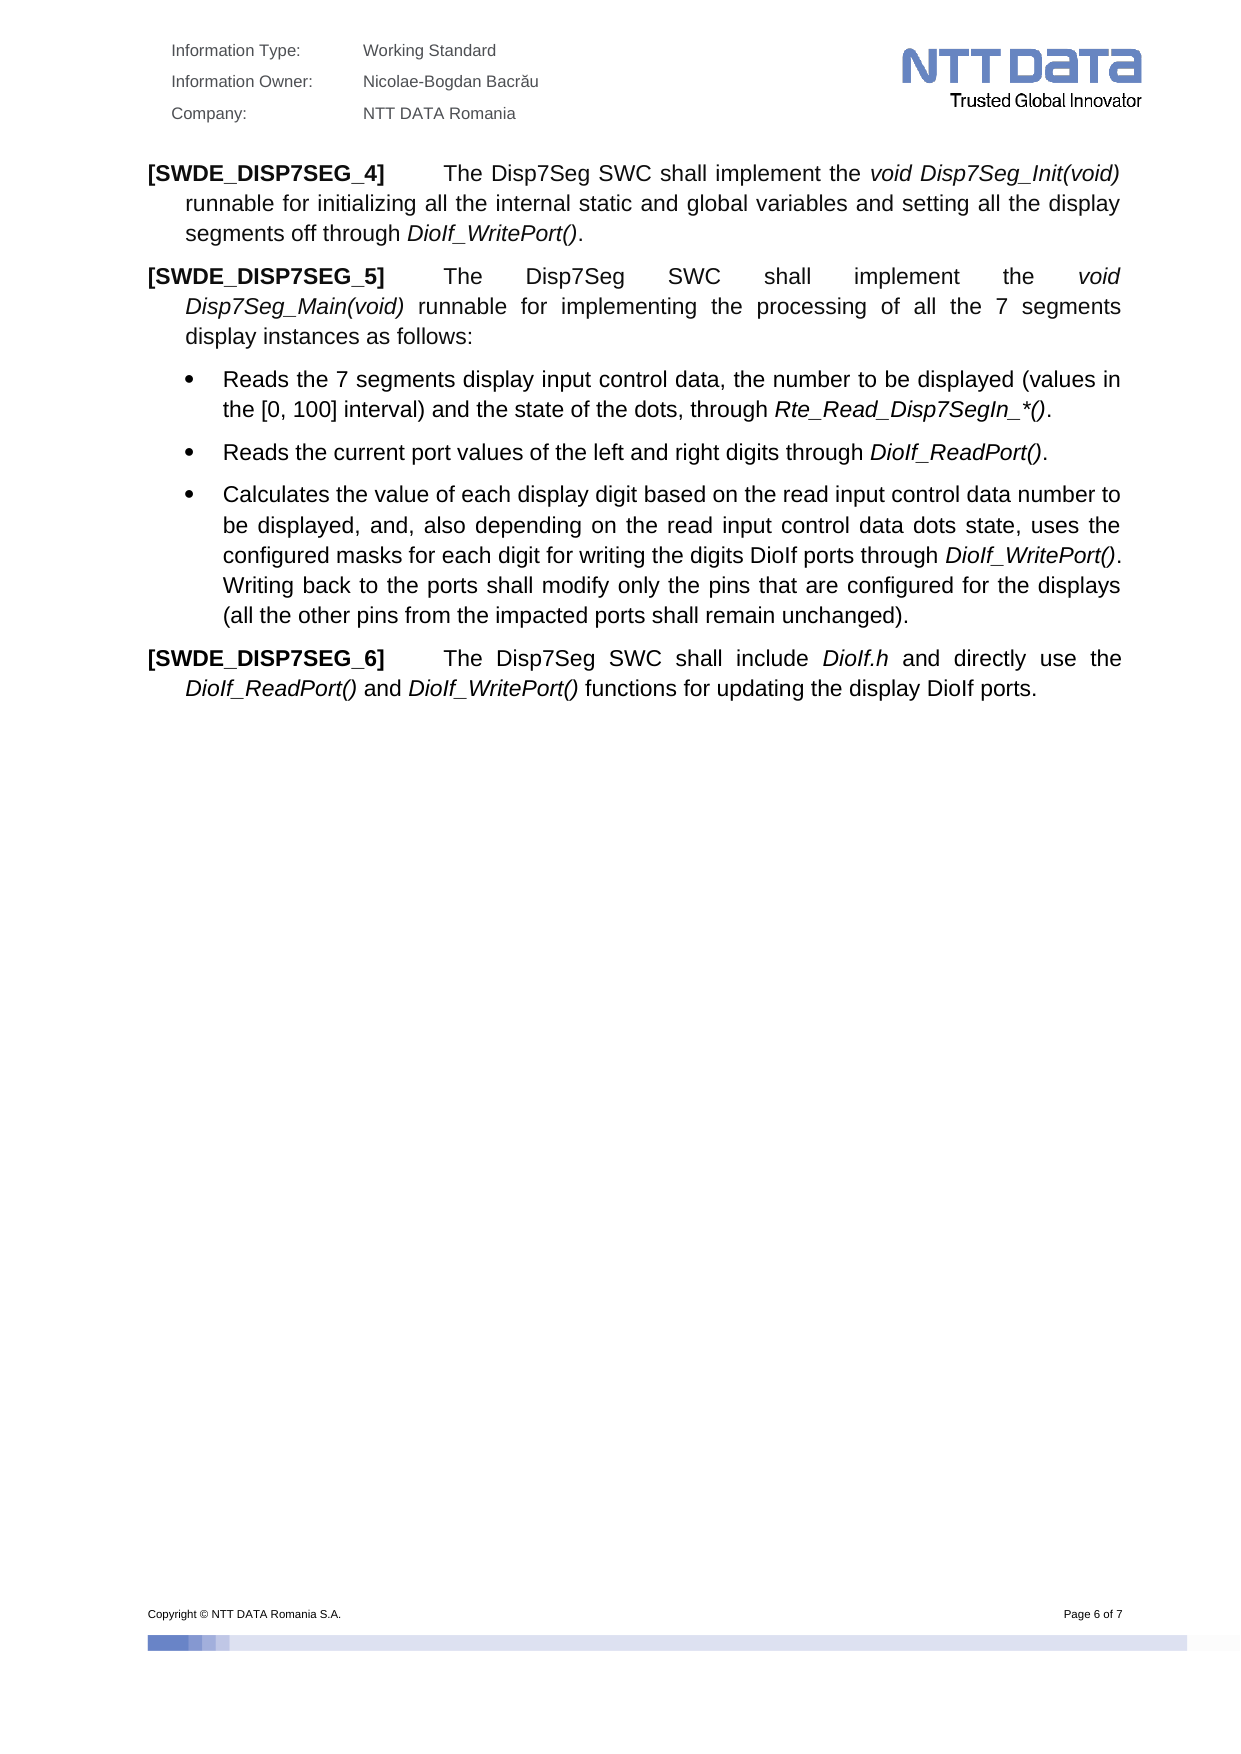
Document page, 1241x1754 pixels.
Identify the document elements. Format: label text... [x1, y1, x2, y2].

list The Disp7Seg SWC shall include DioIf.h and directly use the DioIf_ReadPort() and DioIf_WritePort() functions for updating the display DioIf ports. [148, 645, 1122, 701]
list The Disp7Seg SWC shall implement the void Disp7Seg_Init(void) runnable for initializing all the internal static and global variables and setting all the display segments off through DioIf_WritePort(). [148, 159, 1122, 246]
list The Disp7Seg SWC shall implement the void Disp7Seg_Main(void) runnable for implementing the processing of all the 7 segments display instances as follows: [148, 263, 1122, 349]
picture [147, 1635, 1241, 1651]
picture [894, 41, 1142, 110]
list Calculates the value of each display digit based on the read input control data number to be displayed, and, also depending on the read input control data dots state, uses the configured masks for each digit for writing the digits DioIf ports through DioIf_WritePort(). Writing back to the ports shall modify only the pins that are configured for the displays (all the other pins from the impacted ports shall remain unchanged). [185, 481, 1122, 628]
list Reads the 7 segments display input control data, the number to be displayed (values in the [0, 100] interval) and the state of the dots, through Rte_Read_Disp7SegIn_*(). [185, 366, 1122, 422]
list Reads the current port values of the left and right digits through DioIf_ReadPort(). [185, 439, 1122, 465]
